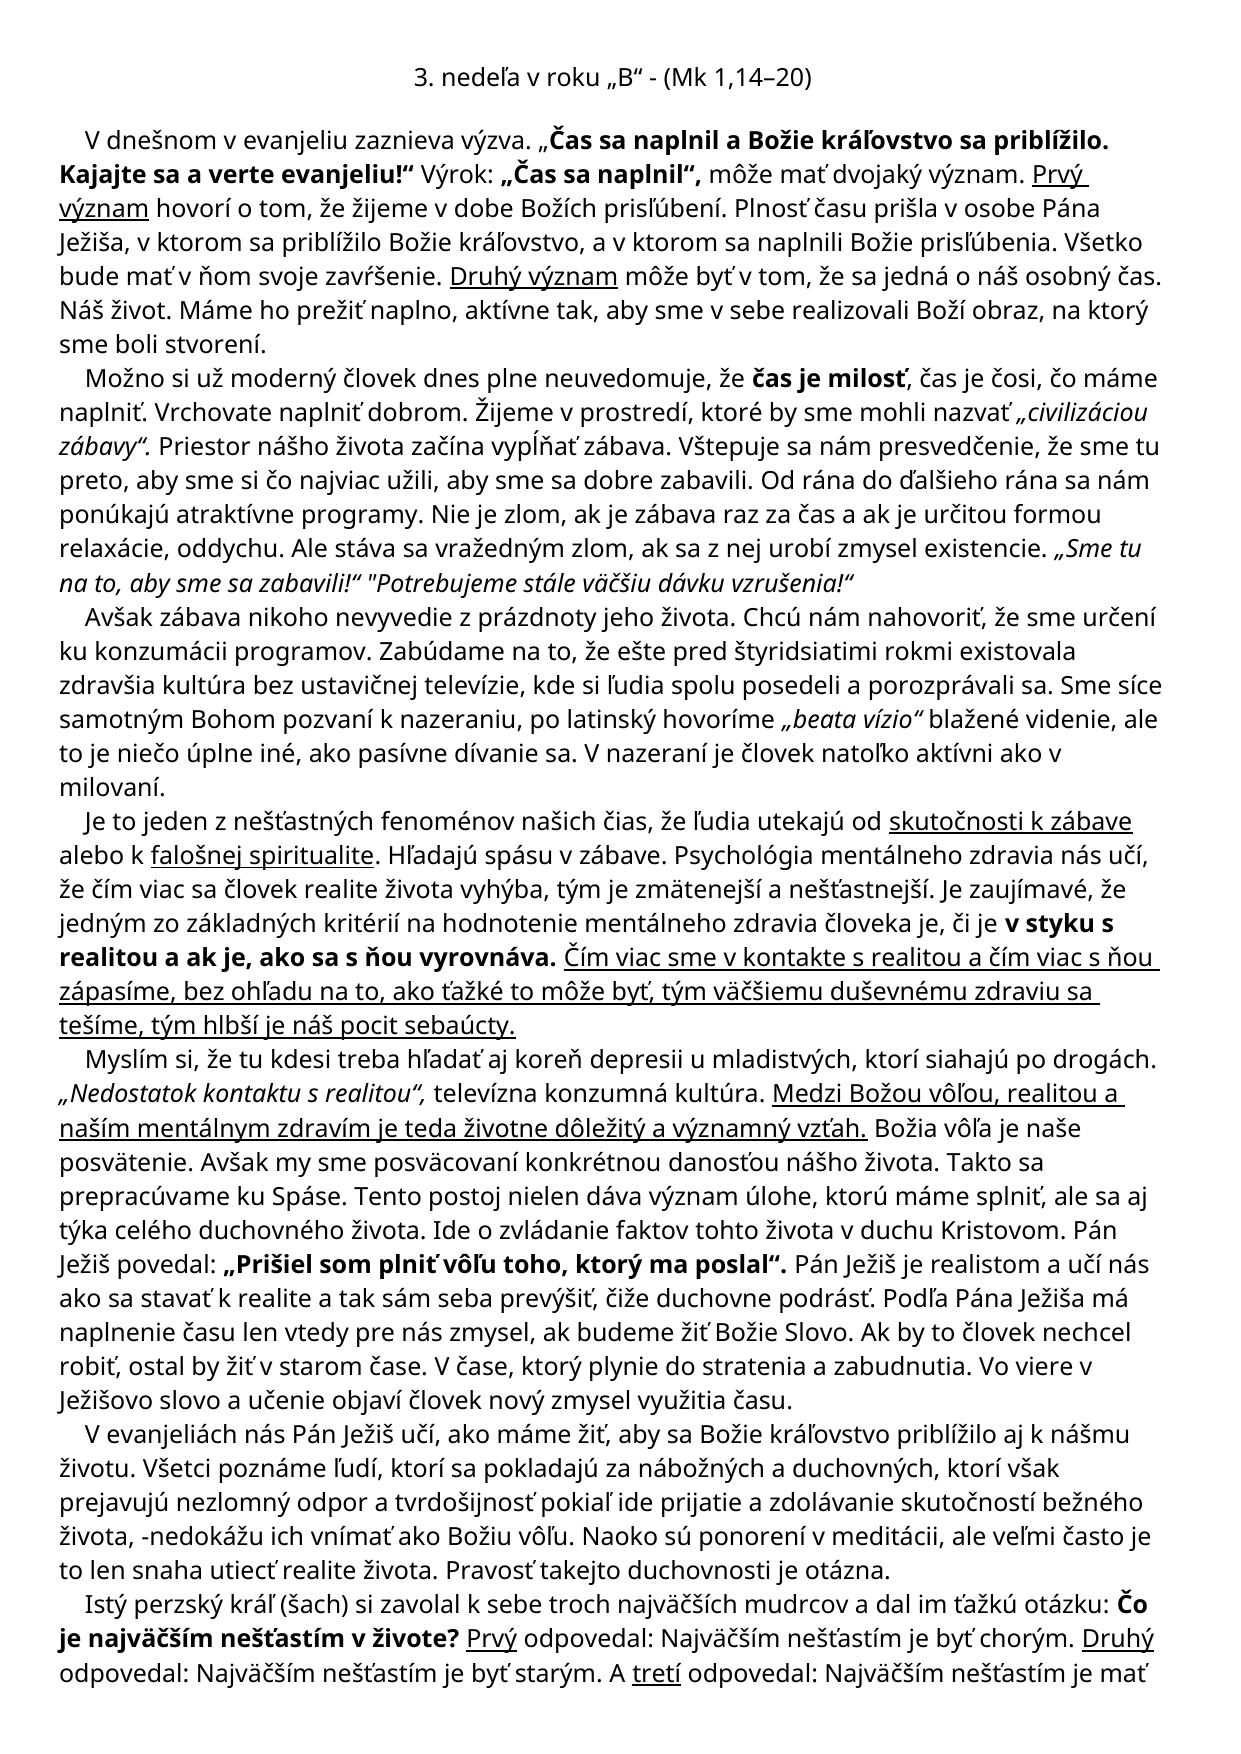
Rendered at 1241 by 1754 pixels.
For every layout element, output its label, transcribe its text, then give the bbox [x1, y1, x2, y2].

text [59, 122, 1166, 1689]
text 3. nedeľa v roku „B“ - (Mk 1,14–20) [59, 59, 1166, 93]
